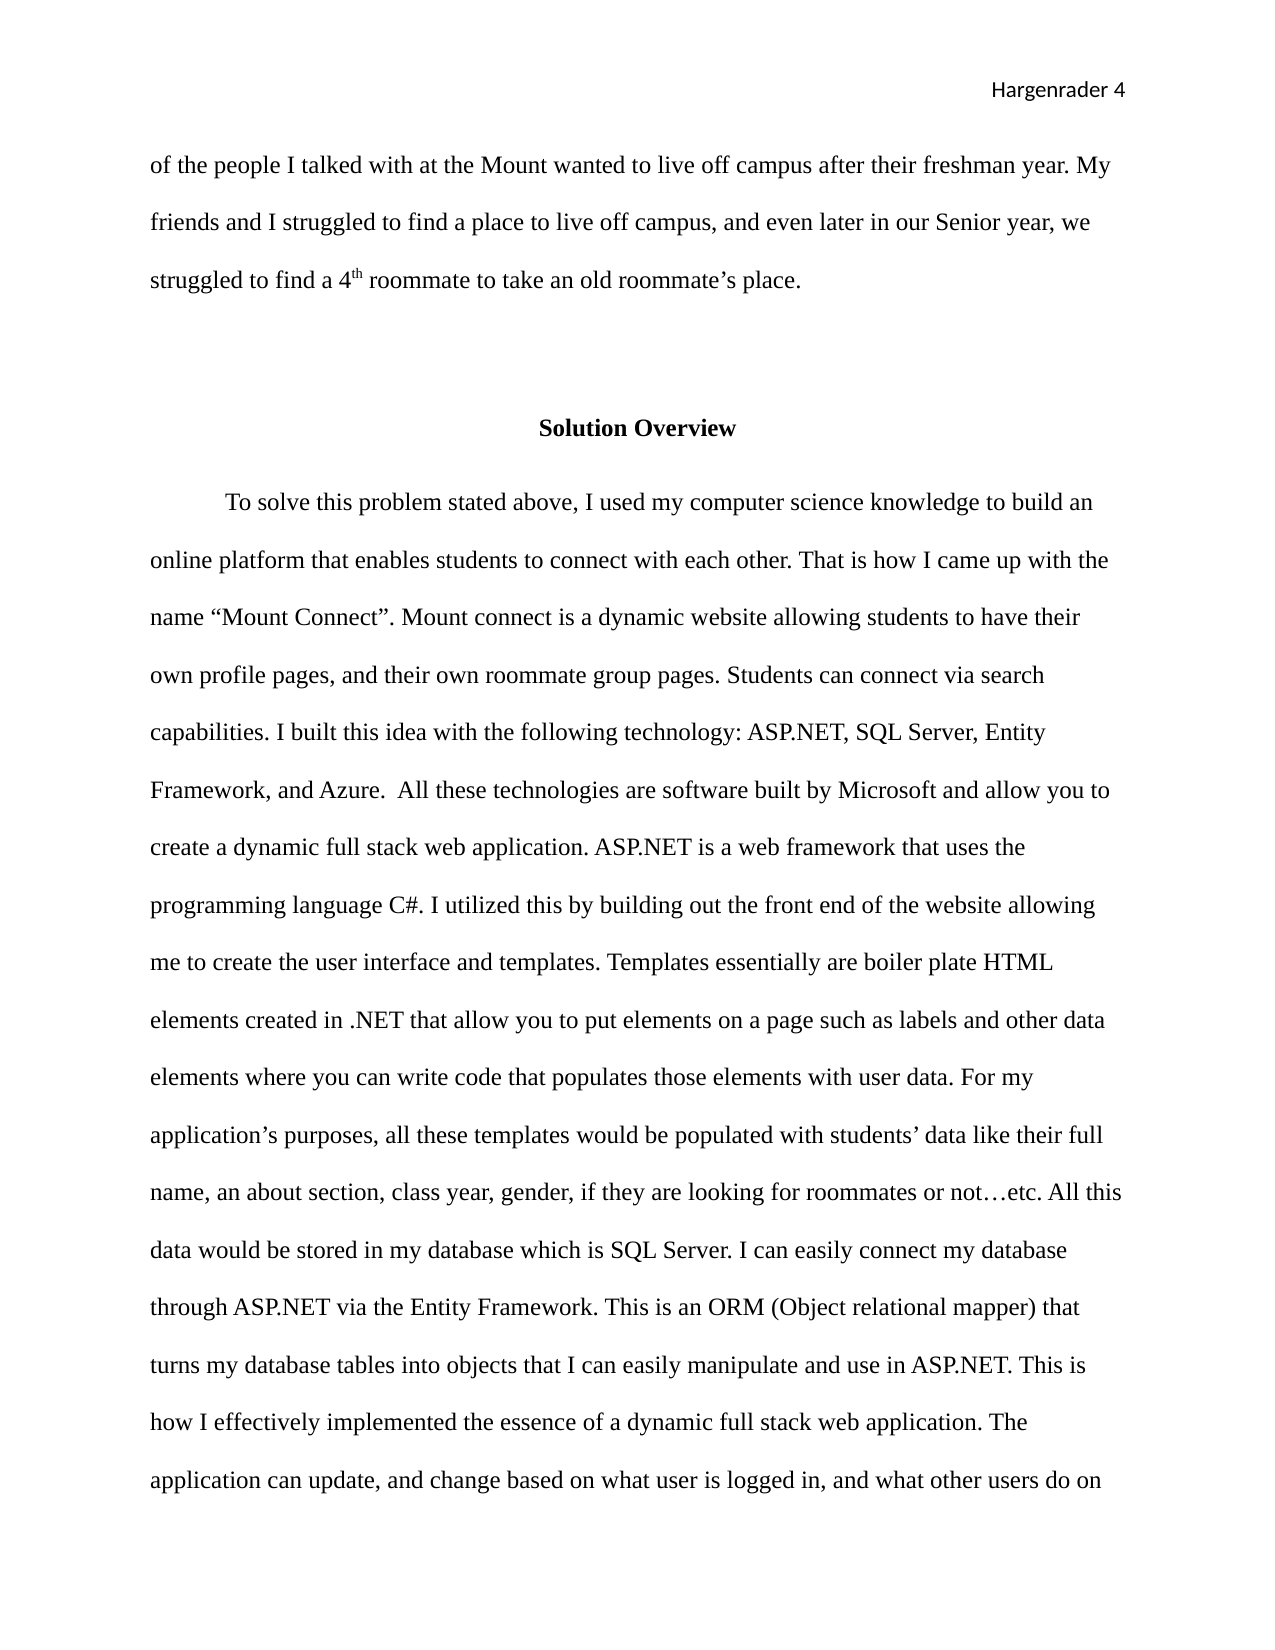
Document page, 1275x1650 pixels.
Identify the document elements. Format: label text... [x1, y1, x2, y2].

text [150, 487, 1125, 1494]
text Solution Overview [150, 413, 1125, 442]
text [150, 150, 1125, 294]
